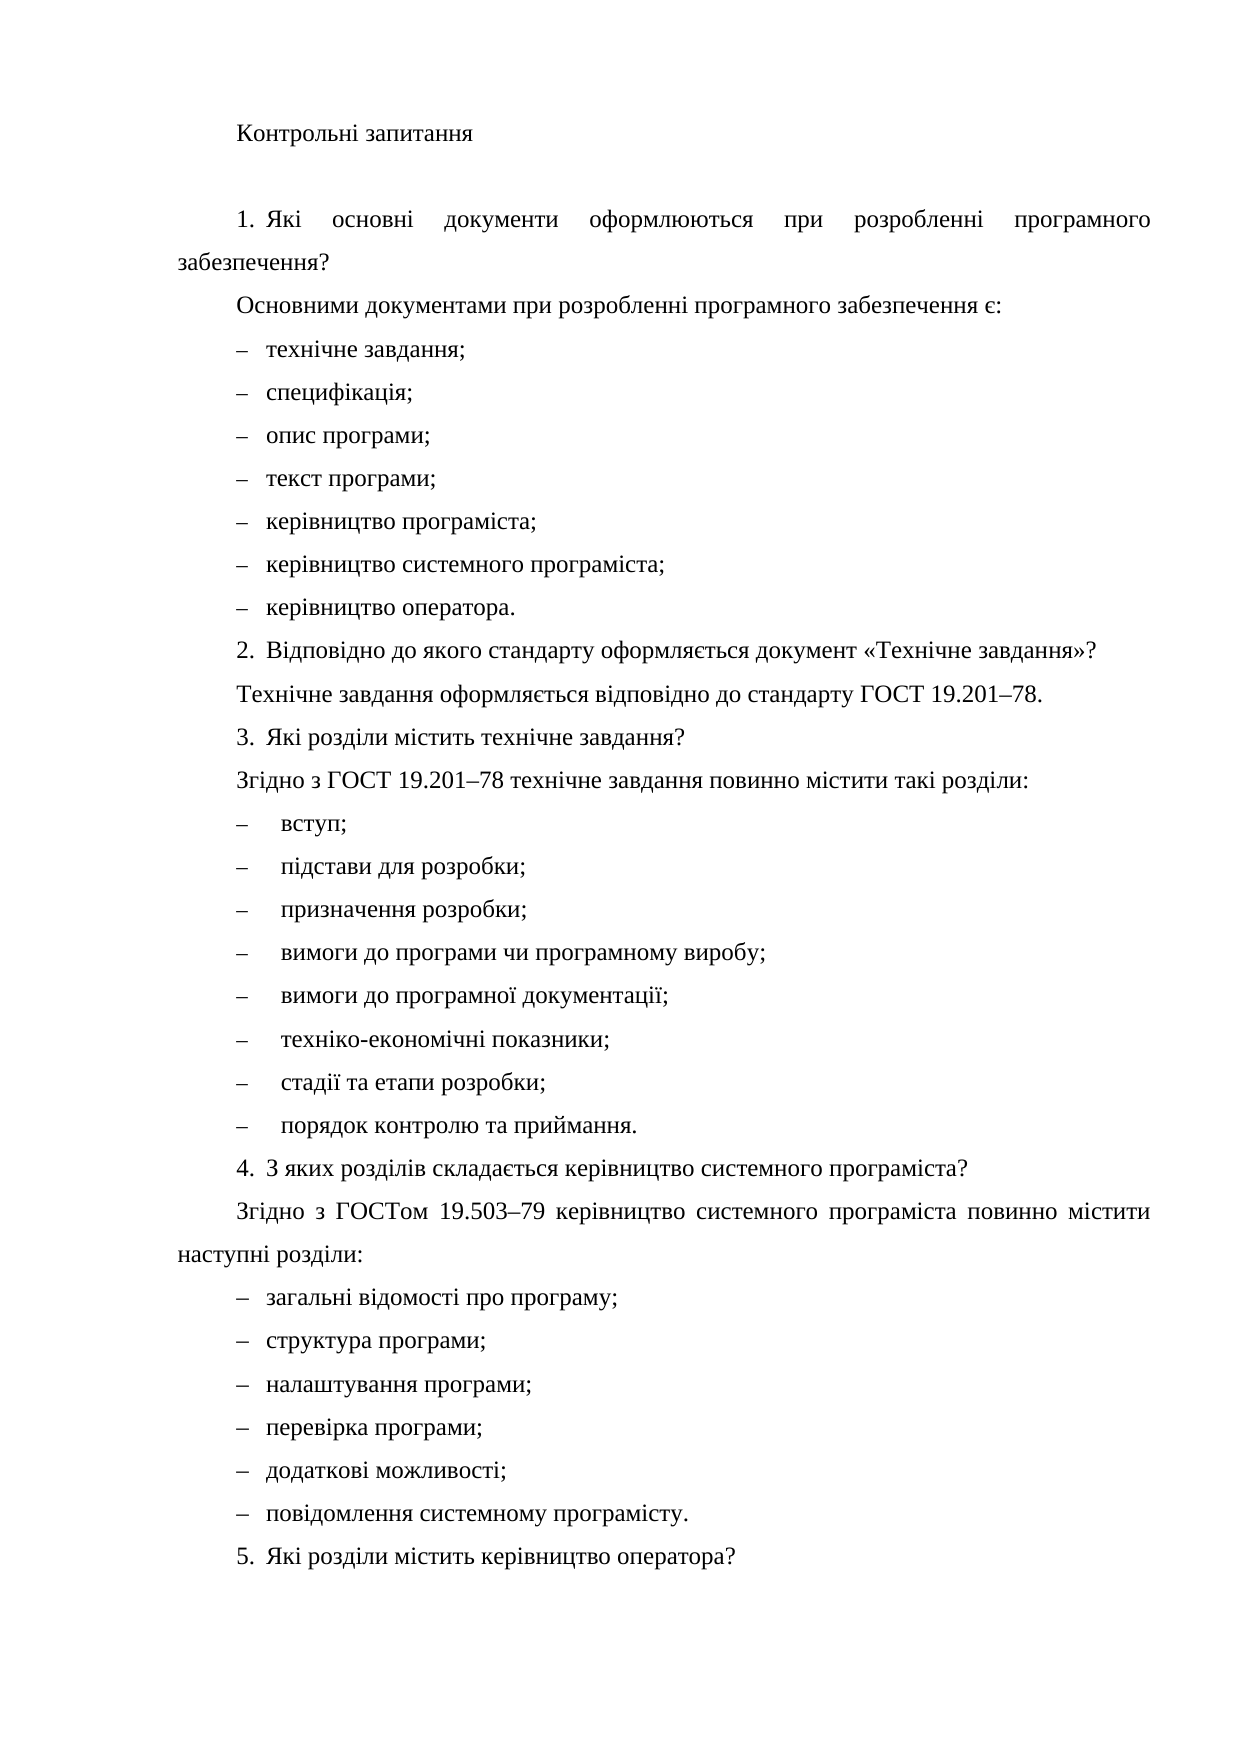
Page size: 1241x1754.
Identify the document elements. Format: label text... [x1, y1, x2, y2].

list керівництво оператора. [177, 592, 1152, 621]
list Основними документами при розробленні програмного забезпечення є: [177, 291, 1152, 319]
list специфікація; [177, 377, 1152, 406]
list – налаштування програми; [177, 1369, 1152, 1397]
list порядок контролю та приймання. [177, 1110, 1152, 1139]
list стадії та етапи розробки; [177, 1067, 1152, 1096]
list текст програми; [177, 463, 1152, 492]
list Які розділи містить технічне завдання? [177, 722, 1152, 751]
list Згідно з ГОСТом 19.503–79 керівництво системного програміста повинно містити наступні розділи: [177, 1196, 1152, 1268]
list вступ; [177, 808, 1152, 837]
list – загальні відомості про програму; [177, 1282, 1152, 1311]
list вимоги до програмної документації; [177, 981, 1152, 1009]
list Технічне завдання оформляється відповідно до стандарту ГОСТ 19.201–78. [177, 679, 1152, 707]
list – структура програми; [177, 1326, 1152, 1354]
list підстави для розробки; [177, 851, 1152, 880]
list вимоги до програми чи програмному виробу; [177, 937, 1152, 966]
list техніко-економічні показники; [177, 1024, 1152, 1052]
list З яких розділів складається керівництво системного програміста? [177, 1153, 1152, 1182]
list – додаткові можливості; [177, 1455, 1152, 1484]
list Які основні документи оформлюються при розробленні програмного забезпечення? [177, 204, 1152, 276]
text Контрольні запитання [177, 118, 1152, 147]
list – повідомлення системному програмісту. [177, 1498, 1152, 1527]
list – перевірка програми; [177, 1412, 1152, 1441]
list керівництво програміста; [177, 506, 1152, 535]
list призначення розробки; [177, 894, 1152, 923]
text Згідно з ГОСТ 19.201–78 технічне завдання повинно містити такі розділи: [177, 765, 1152, 794]
list керівництво системного програміста; [177, 549, 1152, 578]
list Відповідно до якого стандарту оформляється документ «Технічне завдання»? [177, 636, 1152, 664]
list технічне завдання; [177, 334, 1152, 362]
list Які розділи містить керівництво оператора? [177, 1541, 1152, 1570]
list опис програми; [177, 420, 1152, 449]
